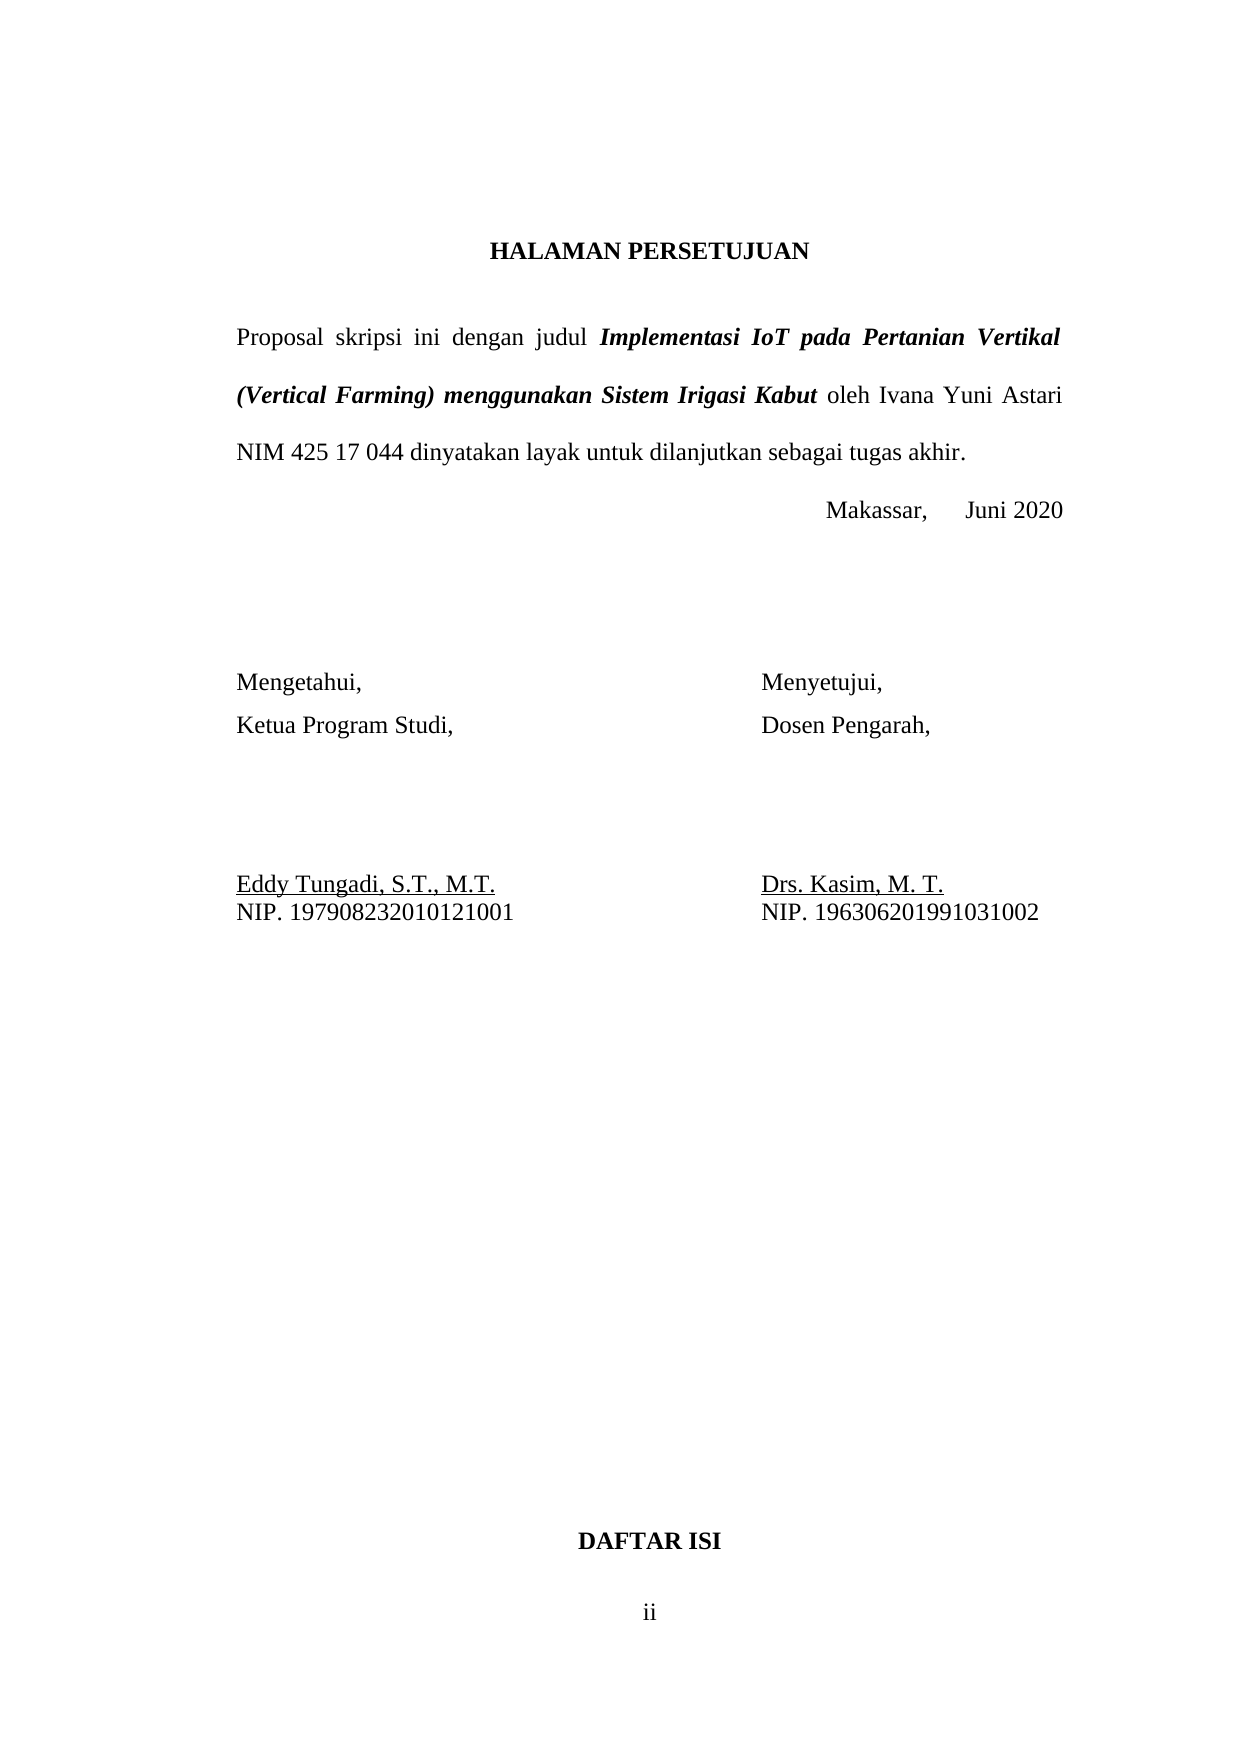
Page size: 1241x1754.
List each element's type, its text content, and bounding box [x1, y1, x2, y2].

subtitle HALAMAN PERSETUJUAN [236, 236, 1063, 265]
text Proposal skripsi ini dengan judul Implementasi IoT pada Pertanian Vertikal (Vertical Farming) menggunakan Sistem Irigasi Kabut oleh Ivana Yuni Astari NIM 425 17 044 dinyatakan layak untuk dilanjutkan sebagai tugas akhir. [236, 322, 1063, 466]
text Mengetahui, Menyetujui, [236, 667, 1063, 696]
text Eddy Tungadi, S.T., M.T. Drs. Kasim, M. T. [236, 869, 1063, 897]
text Ketua Program Studi, Dosen Pengarah, [236, 711, 1063, 739]
text NIP. 197908232010121001 NIP. 196306201991031002 [236, 897, 1063, 926]
text Makassar, Juni 2020 [236, 495, 1063, 524]
